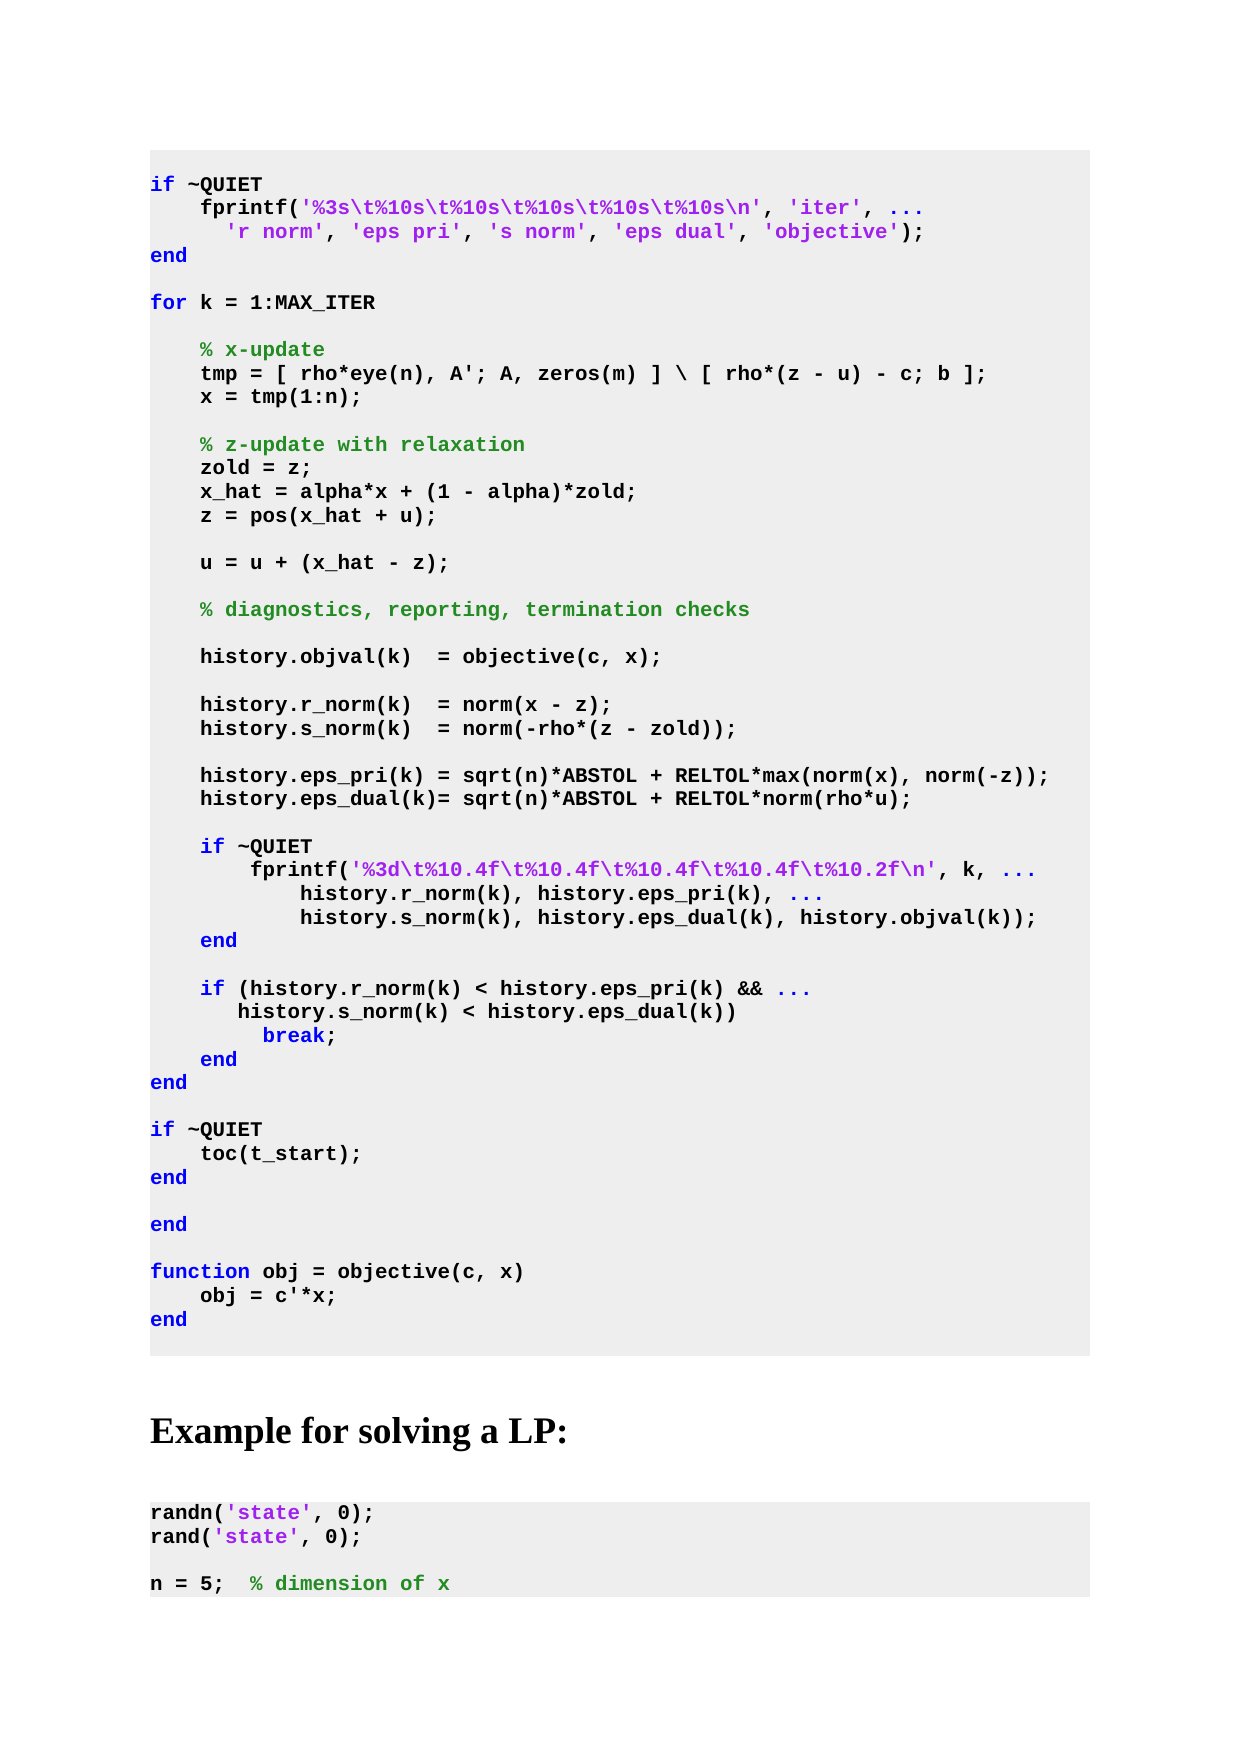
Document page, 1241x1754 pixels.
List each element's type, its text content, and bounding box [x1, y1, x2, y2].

text u = u + (x_hat - z); [150, 552, 1090, 576]
text obj = c'*x; [150, 1285, 1090, 1309]
subtitle Example for solving a LP: [150, 1409, 1090, 1452]
text history.s_norm(k) = norm(-rho*(z - zold)); [150, 717, 1090, 741]
text % x-update [150, 339, 1090, 363]
text if ~QUIET [150, 174, 1090, 197]
text fprintf('%3s\t%10s\t%10s\t%10s\t%10s\t%10s\n', 'iter', ... [150, 197, 1090, 221]
text history.eps_dual(k)= sqrt(n)*ABSTOL + RELTOL*norm(rho*u); [150, 788, 1090, 812]
text end [150, 244, 1090, 268]
text toc(t_start); [150, 1143, 1090, 1167]
text % z-update with relaxation [150, 434, 1090, 457]
text z = pos(x_hat + u); [150, 505, 1090, 528]
text end [150, 1048, 1090, 1072]
text history.r_norm(k) = norm(x - z); [150, 694, 1090, 717]
text x = tmp(1:n); [150, 386, 1090, 410]
text function obj = objective(c, x) [150, 1261, 1090, 1285]
text rand('state', 0); [150, 1526, 1090, 1549]
text end [150, 1072, 1090, 1096]
text 'r norm', 'eps pri', 's norm', 'eps dual', 'objective'); [150, 221, 1090, 244]
text fprintf('%3d\t%10.4f\t%10.4f\t%10.4f\t%10.4f\t%10.2f\n', k, ... [150, 859, 1090, 883]
text tmp = [ rho*eye(n), A'; A, zeros(m) ] \ [ rho*(z - u) - c; b ]; [150, 363, 1090, 386]
text if ~QUIET [150, 836, 1090, 859]
text if (history.r_norm(k) < history.eps_pri(k) && ... [150, 978, 1090, 1001]
text end [150, 930, 1090, 954]
text zold = z; [150, 457, 1090, 481]
text end [150, 1309, 1090, 1332]
text history.objval(k) = objective(c, x); [150, 647, 1090, 670]
text if ~QUIET [150, 1119, 1090, 1143]
text history.s_norm(k), history.eps_dual(k), history.objval(k)); [150, 907, 1090, 930]
text end [150, 1214, 1090, 1238]
text randn('state', 0); [150, 1502, 1090, 1526]
text end [150, 1167, 1090, 1190]
text history.s_norm(k) < history.eps_dual(k)) [150, 1001, 1090, 1025]
text break; [150, 1025, 1090, 1048]
text % diagnostics, reporting, termination checks [150, 599, 1090, 623]
text x_hat = alpha*x + (1 - alpha)*zold; [150, 481, 1090, 505]
text history.eps_pri(k) = sqrt(n)*ABSTOL + RELTOL*max(norm(x), norm(-z)); [150, 765, 1090, 788]
text history.r_norm(k), history.eps_pri(k), ... [150, 883, 1090, 907]
text n = 5; % dimension of x [150, 1573, 1090, 1597]
text for k = 1:MAX_ITER [150, 292, 1090, 316]
